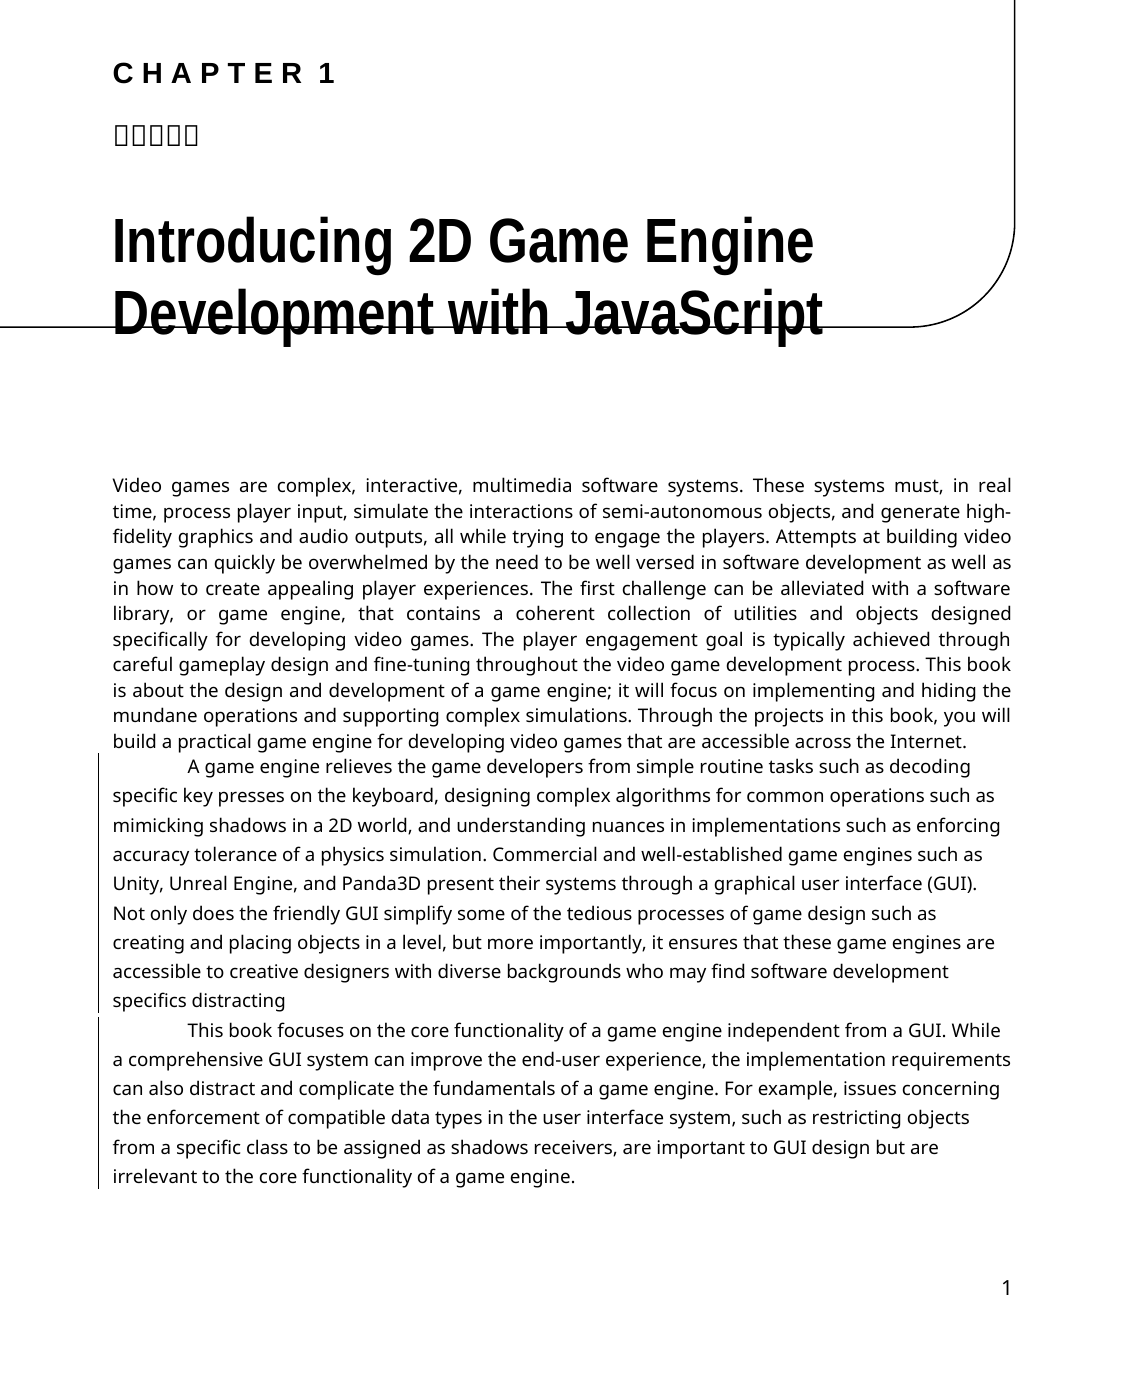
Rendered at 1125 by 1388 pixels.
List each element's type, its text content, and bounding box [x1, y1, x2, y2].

text Video games are complex, interactive, multimedia software systems. These systems must, in real time, process player input, simulate the interactions of semi-autonomous objects, and generate high-fidelity graphics and audio outputs, all while trying to engage the players. Attempts at building video games can quickly be overwhelmed by the need to be well versed in software development as well as in how to create appealing player experiences. The first challenge can be alleviated with a software library, or game engine, that contains a coherent collection of utilities and objects designed specifically for developing video games. The player engagement goal is typically achieved through careful gameplay design and fine-tuning throughout the video game development process. This book is about the design and development of a game engine; it will focus on implementing and hiding the mundane operations and supporting complex simulations. Through the projects in this book, you will build a practical game engine for developing video games that are accessible across the Internet. [112, 473, 1012, 753]
title Introducing 2D Game Engine Development with JavaScript [112, 204, 1012, 348]
text This book focuses on the core functionality of a game engine independent from a GUI. While a comprehensive GUI system can improve the end-user experience, the implementation requirements can also distract and complicate the fundamentals of a game engine. For example, issues concerning the enforcement of compatible data types in the user interface system, such as restricting objects from a specific class to be assigned as shadows receivers, are important to GUI design but are irrelevant to the core functionality of a game engine. [112, 1017, 1012, 1189]
text A game engine relieves the game developers from simple routine tasks such as decoding specific key presses on the keyboard, designing complex algorithms for common operations such as mimicking shadows in a 2D world, and understanding nuances in implementations such as enforcing accuracy tolerance of a physics simulation. Commercial and well-established game engines such as Unity, Unreal Engine, and Panda3D present their systems through a graphical user interface (GUI). Not only does the friendly GUI simplify some of the tedious processes of game design such as creating and placing objects in a level, but more importantly, it ensures that these game engines are accessible to creative designers with diverse backgrounds who may find software development specifics distracting [112, 753, 1012, 1013]
